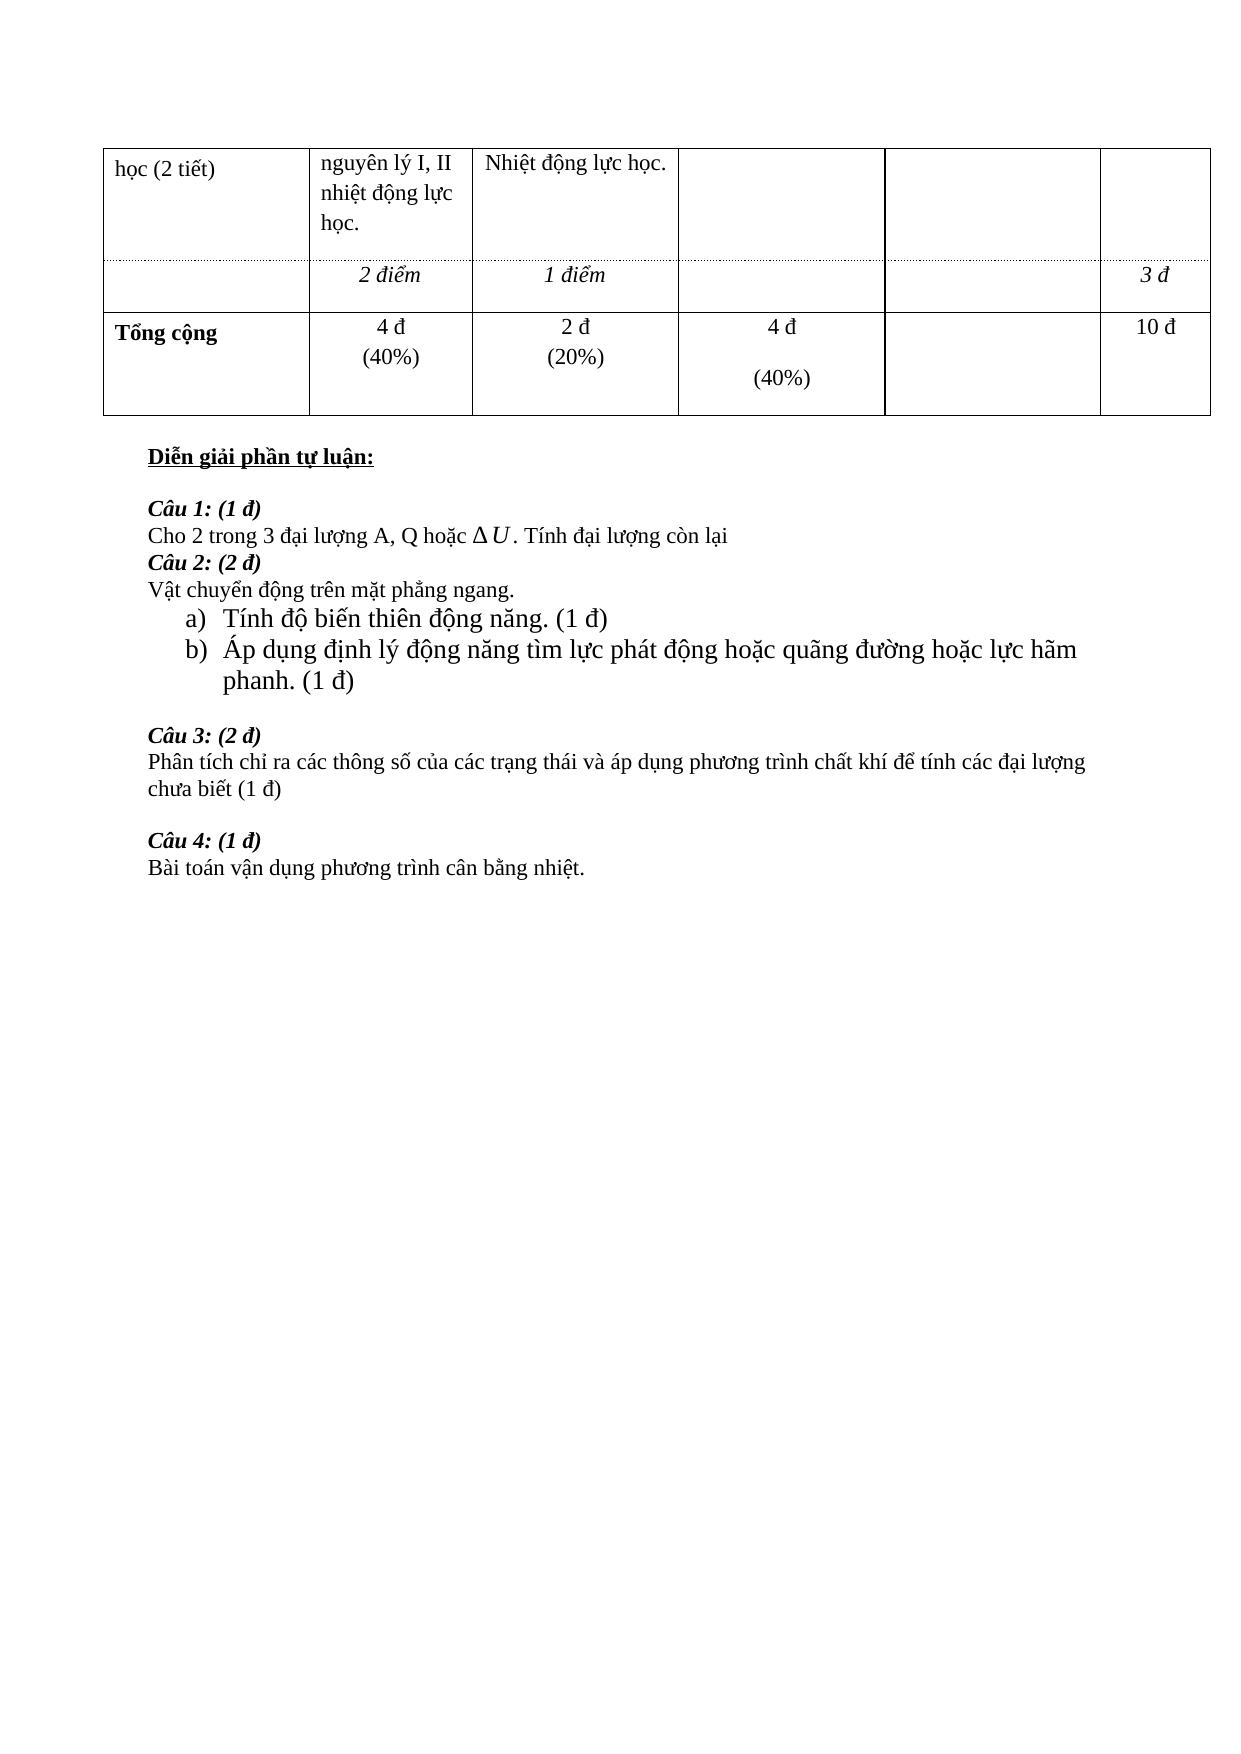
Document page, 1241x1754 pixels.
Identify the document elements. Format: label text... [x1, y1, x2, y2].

table_cell 3 đ [1101, 260, 1210, 312]
table_cell [1101, 149, 1210, 260]
table_cell [679, 260, 884, 312]
text Phân tích chỉ ra các thông số của các trạng thái và áp dụng phương trình chất khí để tính các đại lượng chưa biết (1 đ) [148, 748, 1093, 801]
text Vật chuyển động trên mặt phẳng ngang. [148, 576, 1093, 602]
text Câu 3: (2 đ) [148, 722, 1093, 748]
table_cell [104, 149, 309, 260]
table_cell 1 điểm [473, 260, 678, 312]
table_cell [310, 149, 472, 260]
table_cell 10 đ [1101, 313, 1210, 415]
table_cell [886, 313, 1100, 415]
table_cell [886, 149, 1100, 260]
table_cell 4 đ (40%) [679, 313, 884, 415]
text Diễn giải phần tự luận: [148, 443, 1093, 469]
table_cell 4 đ (40%) [310, 313, 472, 415]
text Câu 2: (2 đ) [148, 549, 1093, 576]
table_cell [104, 260, 309, 312]
table_cell Tổng cộng [104, 313, 309, 415]
list Tính độ biến thiên động năng. (1 đ) [185, 602, 1093, 633]
text Cho 2 trong 3 đại lượng A, Q hoặc . Tính đại lượng còn lại [148, 522, 1093, 549]
text Câu 4: (1 đ) [148, 827, 1093, 854]
table_cell [679, 149, 884, 260]
table_cell 2 đ (20%) [473, 313, 678, 415]
text Bài toán vận dụng phương trình cân bằng nhiệt. [148, 854, 1093, 880]
text Câu 1: (1 đ) [148, 495, 1093, 522]
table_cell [473, 149, 678, 260]
table_cell 2 điểm [310, 260, 472, 312]
table_cell [886, 260, 1100, 312]
list Áp dụng định lý động năng tìm lực phát động hoặc quãng đường hoặc lực hãm phanh. (1 đ) [185, 633, 1093, 696]
